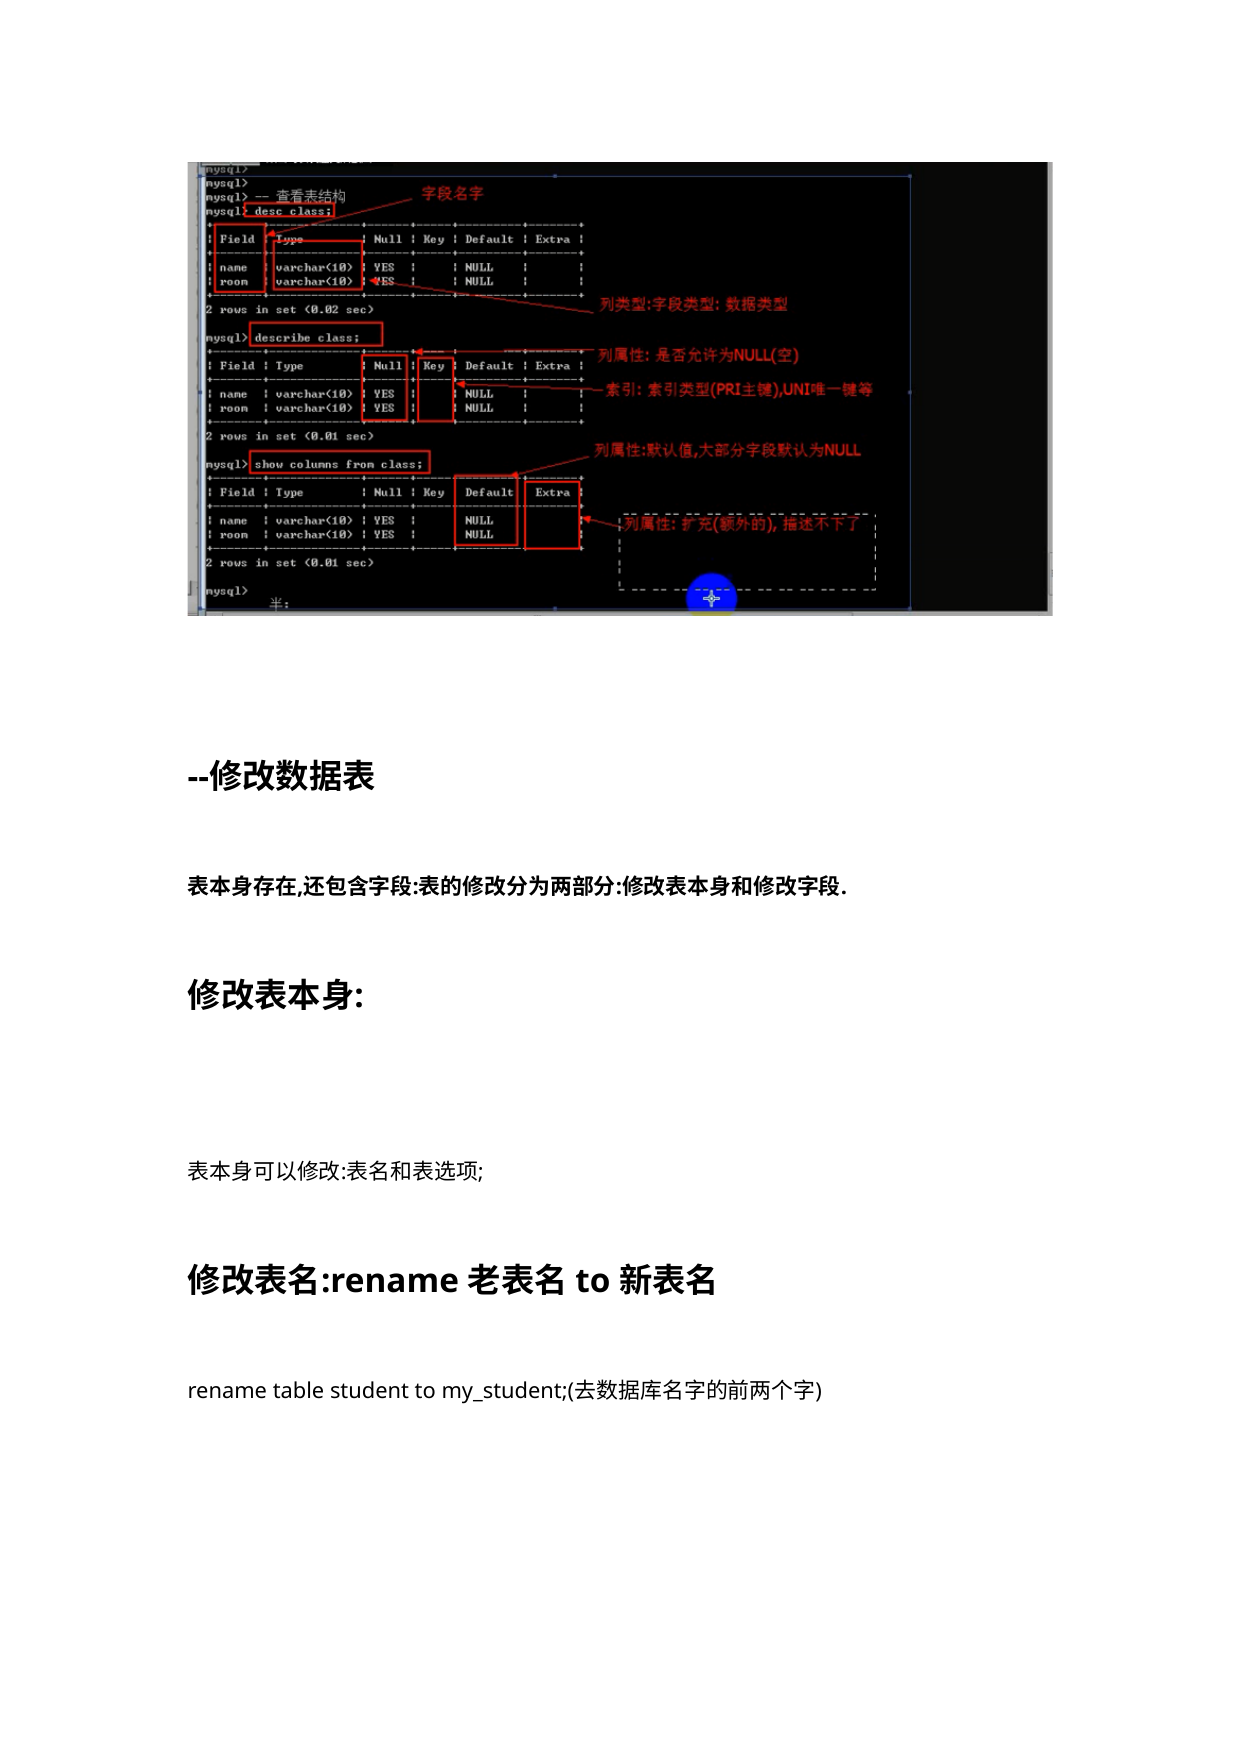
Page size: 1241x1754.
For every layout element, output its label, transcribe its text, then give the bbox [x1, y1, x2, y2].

picture [187, 162, 1053, 616]
subtitle 修改表本身: [187, 961, 1053, 1026]
subtitle --修改数据表 [187, 742, 1053, 807]
subtitle 修改表名:rename 老表名 to 新表名 [187, 1246, 1053, 1311]
text 表本身可以修改:表名和表选项; [187, 1153, 1053, 1186]
text 表本身存在,还包含字段:表的修改分为两部分:修改表本身和修改字段. [187, 869, 1053, 901]
text rename table student to my_student;(去数据库名字的前两个字) [187, 1373, 1053, 1405]
